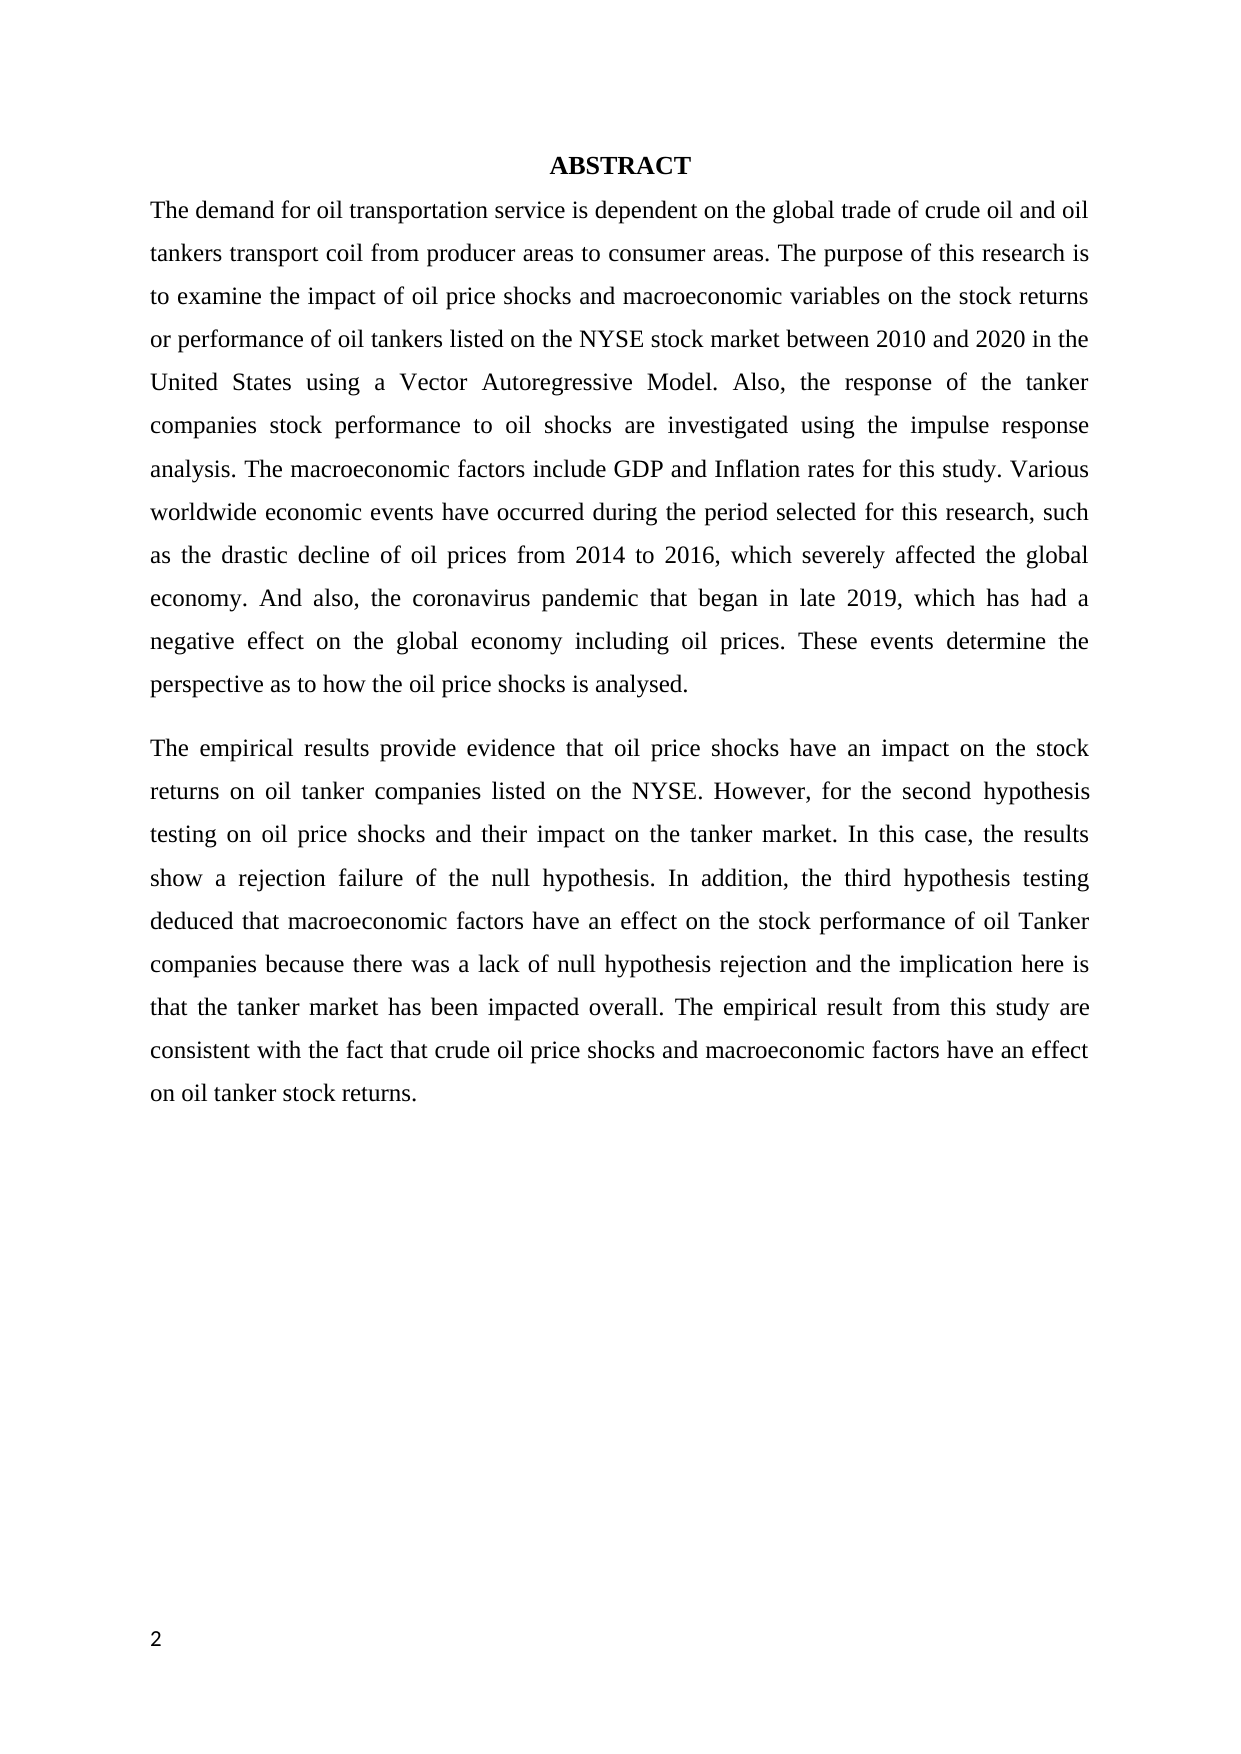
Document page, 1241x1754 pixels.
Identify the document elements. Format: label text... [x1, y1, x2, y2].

text The empirical results provide evidence that oil price shocks have an impact on the stock returns on oil tanker companies listed on the NYSE. However, for the second hypothesis testing on oil price shocks and their impact on the tanker market. In this case, the results show a rejection failure of the null hypothesis. In addition, the third hypothesis testing deduced that macroeconomic factors have an effect on the stock performance of oil Tanker companies because there was a lack of null hypothesis rejection and the implication here is that the tanker market has been impacted overall. The empirical result from this study are consistent with the fact that crude oil price shocks and macroeconomic factors have an effect on oil tanker stock returns. [150, 733, 1090, 1107]
text The demand for oil transportation service is dependent on the global trade of crude oil and oil tankers transport coil from producer areas to consumer areas. The purpose of this research is to examine the impact of oil price shocks and macroeconomic variables on the stock returns or performance of oil tankers listed on the NYSE stock market between 2010 and 2020 in the United States using a Vector Autoregressive Model. Also, the response of the tanker companies stock performance to oil shocks are investigated using the impulse response analysis. The macroeconomic factors include GDP and Inflation rates for this study. Various worldwide economic events have occurred during the period selected for this research, such as the drastic decline of oil prices from 2014 to 2016, which severely affected the global economy. And also, the coronavirus pandemic that began in late 2019, which has had a negative effect on the global economy including oil prices. These events determine the perspective as to how the oil price shocks is analysed. [150, 195, 1090, 698]
subtitle ABSTRACT [150, 150, 1090, 180]
